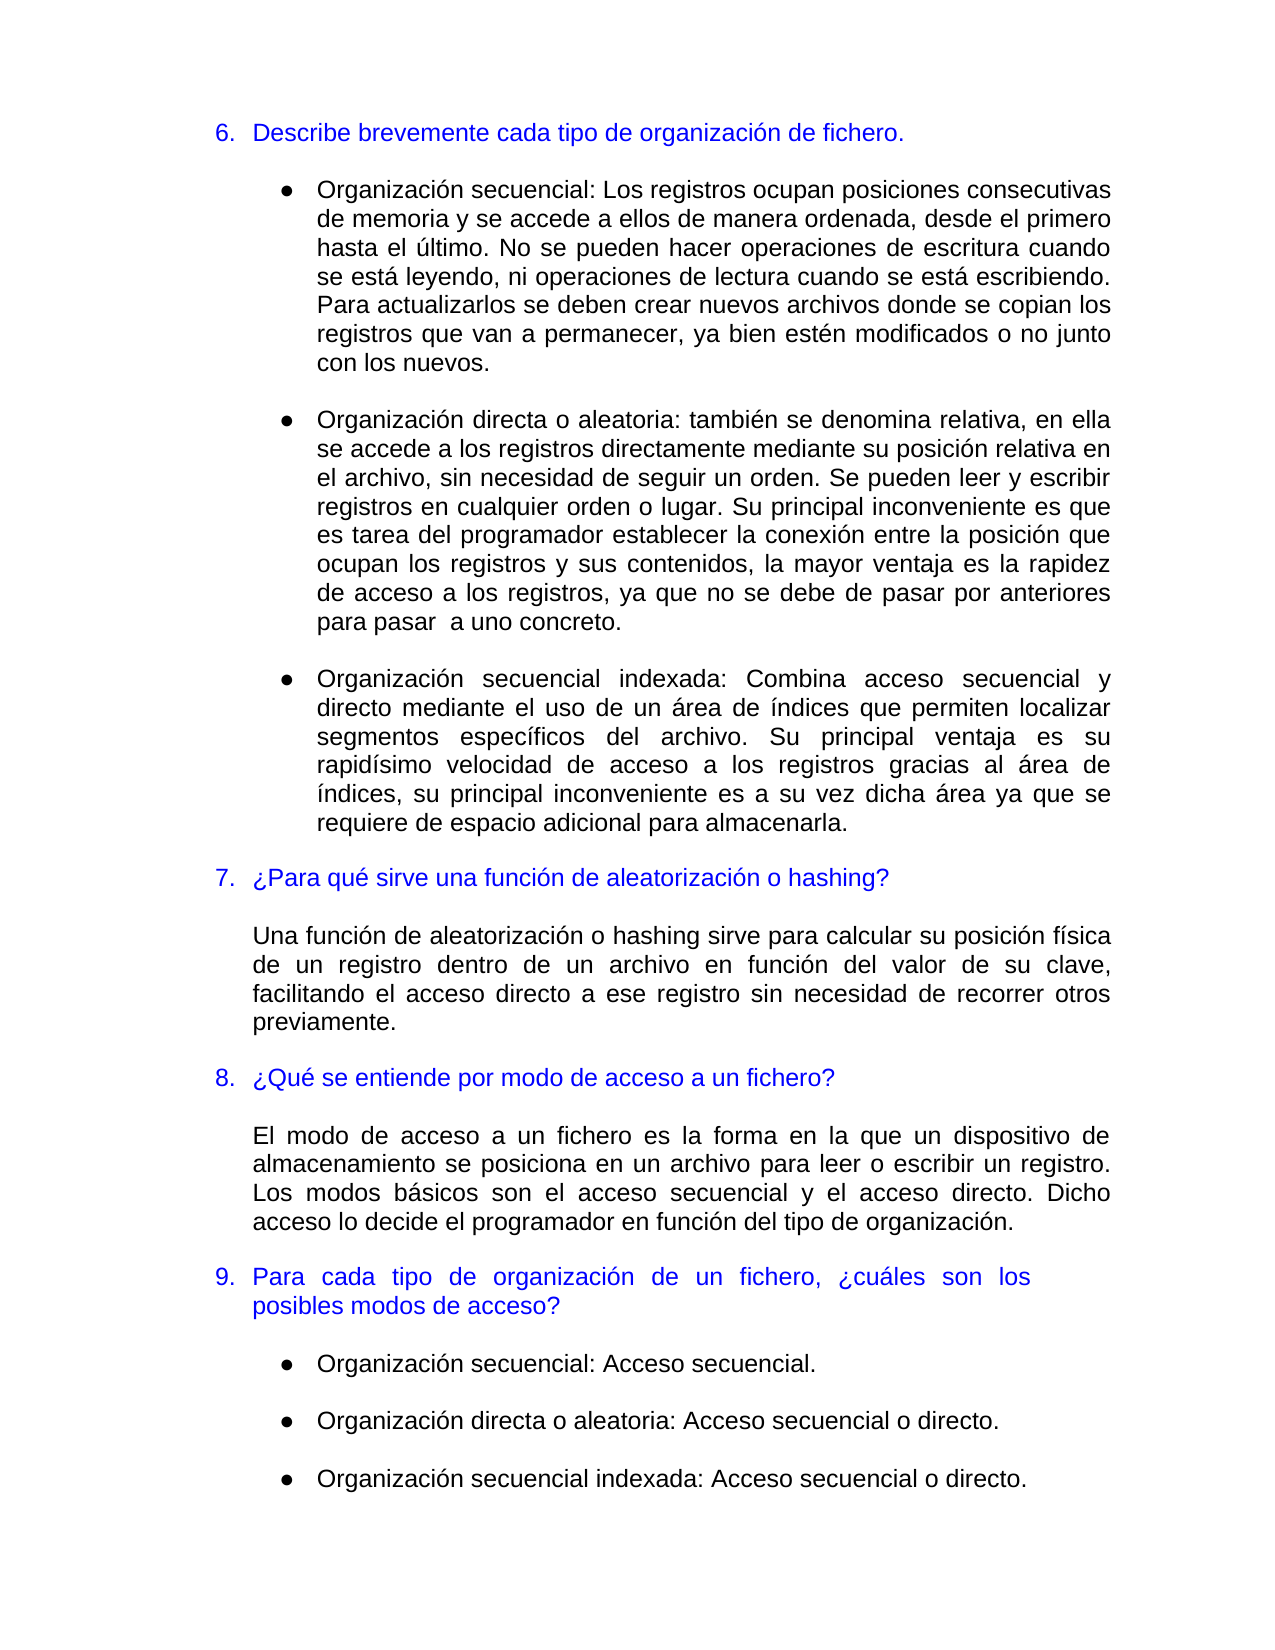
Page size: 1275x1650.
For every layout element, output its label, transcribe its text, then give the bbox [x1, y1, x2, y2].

list Organización secuencial indexada: Combina acceso secuencial y directo mediante el uso de un área de índices que permiten localizar segmentos específicos del archivo. Su principal ventaja es su rapidísimo velocidad de acceso a los registros gracias al área de índices, su principal inconveniente es a su vez dicha área ya que se requiere de espacio adicional para almacenarla. [279, 664, 1112, 837]
list ¿Para qué sirve una función de aleatorización o hashing? [215, 863, 1112, 892]
list Organización secuencial: Acceso secuencial. [279, 1349, 1112, 1377]
text Una función de aleatorización o hashing sirve para calcular su posición física de un registro dentro de un archivo en función del valor de su clave, facilitando el acceso directo a ese registro sin necesidad de recorrer otros previamente. [252, 921, 1112, 1036]
list Organización secuencial indexada: Acceso secuencial o directo. [279, 1464, 1112, 1492]
list Para cada tipo de organización de un fichero, ¿cuáles son los posibles modos de acceso? [215, 1262, 1032, 1320]
list Describe brevemente cada tipo de organización de fichero. [215, 118, 1112, 147]
list ¿Qué se entiende por modo de acceso a un fichero? [215, 1063, 1112, 1092]
list Organización directa o aleatoria: Acceso secuencial o directo. [279, 1406, 1112, 1435]
text El modo de acceso a un fichero es la forma en la que un dispositivo de almacenamiento se posiciona en un archivo para leer o escribir un registro. Los modos básicos son el acceso secuencial y el acceso directo. Dicho acceso lo decide el programador en función del tipo de organización. [252, 1121, 1112, 1236]
list Organización secuencial: Los registros ocupan posiciones consecutivas de memoria y se accede a ellos de manera ordenada, desde el primero hasta el último. No se pueden hacer operaciones de escritura cuando se está leyendo, ni operaciones de lectura cuando se está escribiendo. Para actualizarlos se deben crear nuevos archivos donde se copian los registros que van a permanecer, ya bien estén modificados o no junto con los nuevos. [279, 175, 1112, 377]
list Organización directa o aleatoria: también se denomina relativa, en ella se accede a los registros directamente mediante su posición relativa en el archivo, sin necesidad de seguir un orden. Se pueden leer y escribir registros en cualquier orden o lugar. Su principal inconveniente es que es tarea del programador establecer la conexión entre la posición que ocupan los registros y sus contenidos, la mayor ventaja es la rapidez de acceso a los registros, ya que no se debe de pasar por anteriores para pasar a uno concreto. [279, 405, 1112, 635]
